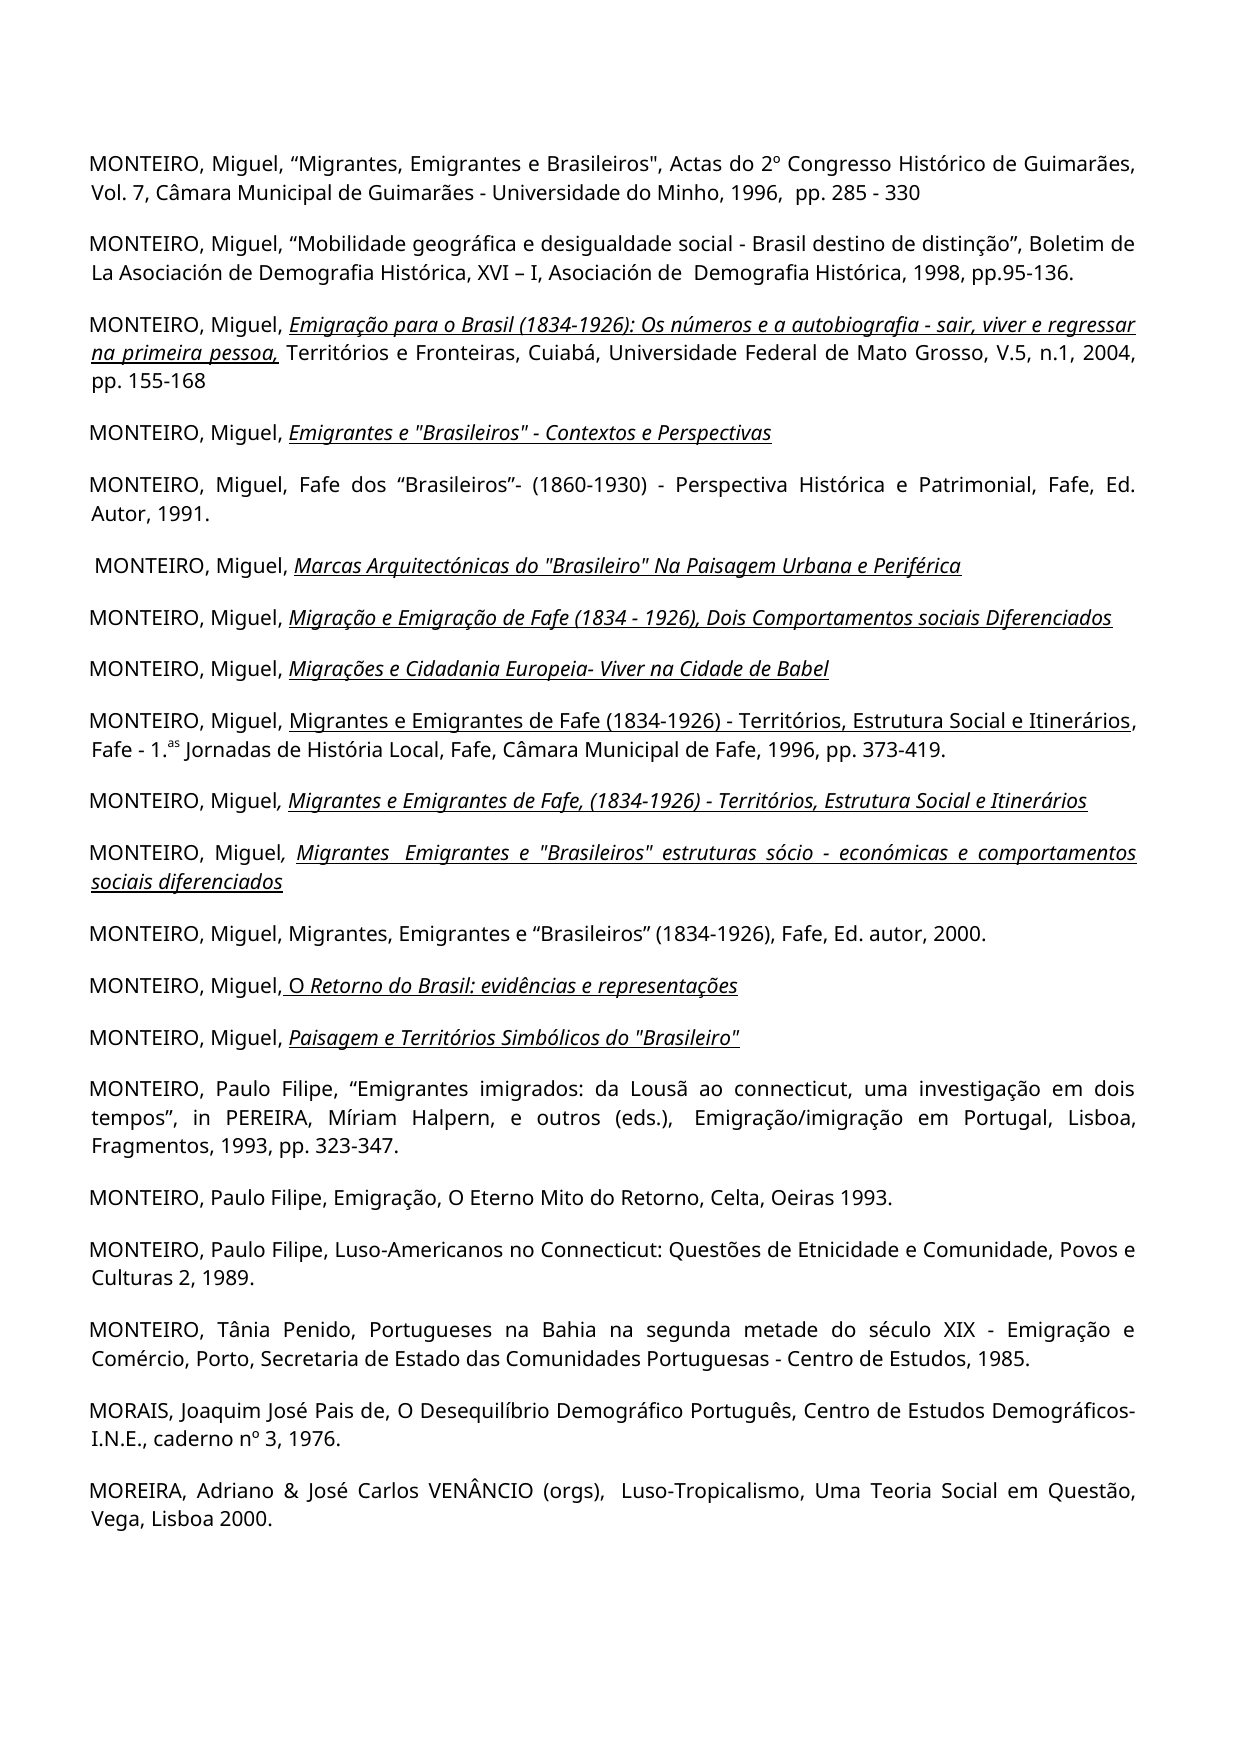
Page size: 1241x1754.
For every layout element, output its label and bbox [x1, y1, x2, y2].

table_header [16, 148, 1224, 1558]
